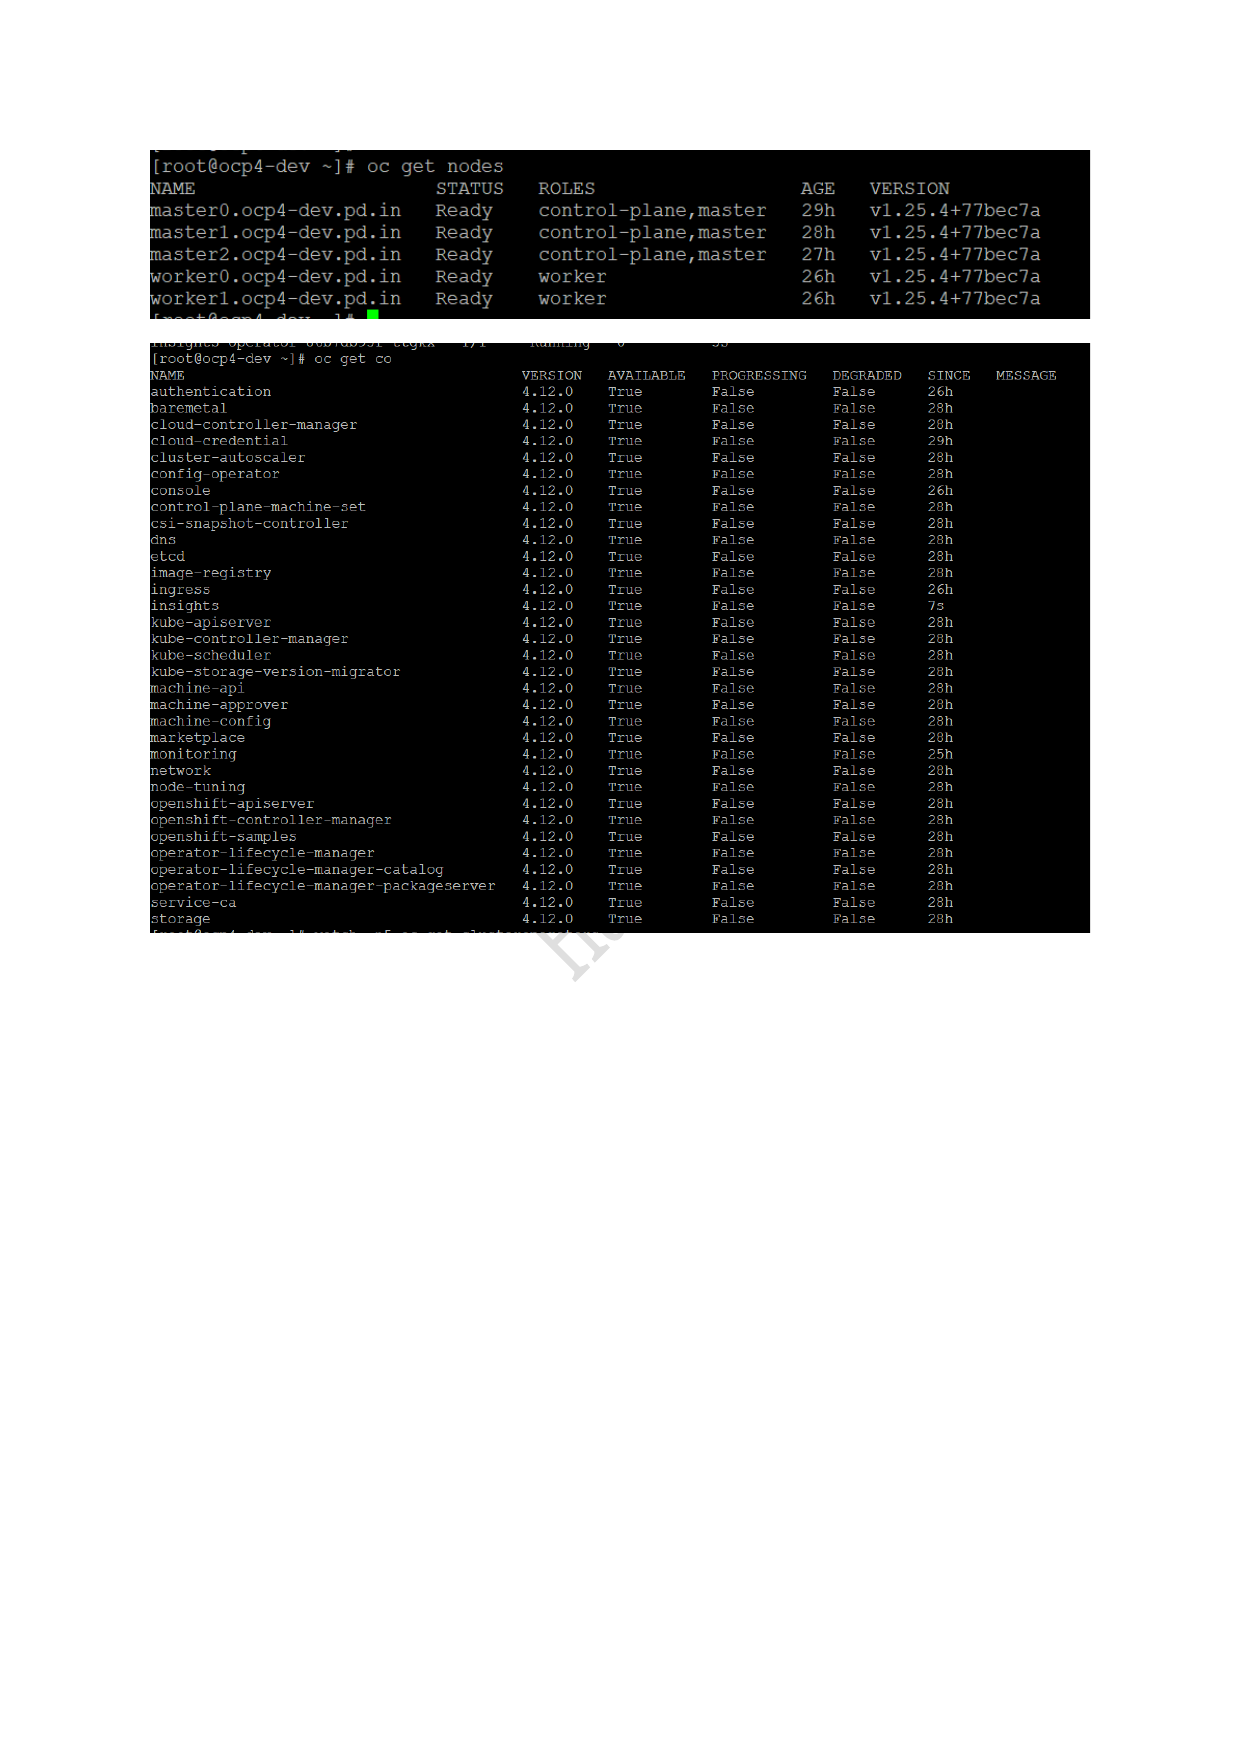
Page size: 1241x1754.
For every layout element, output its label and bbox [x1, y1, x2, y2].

picture [150, 150, 1091, 319]
picture [150, 343, 1091, 933]
